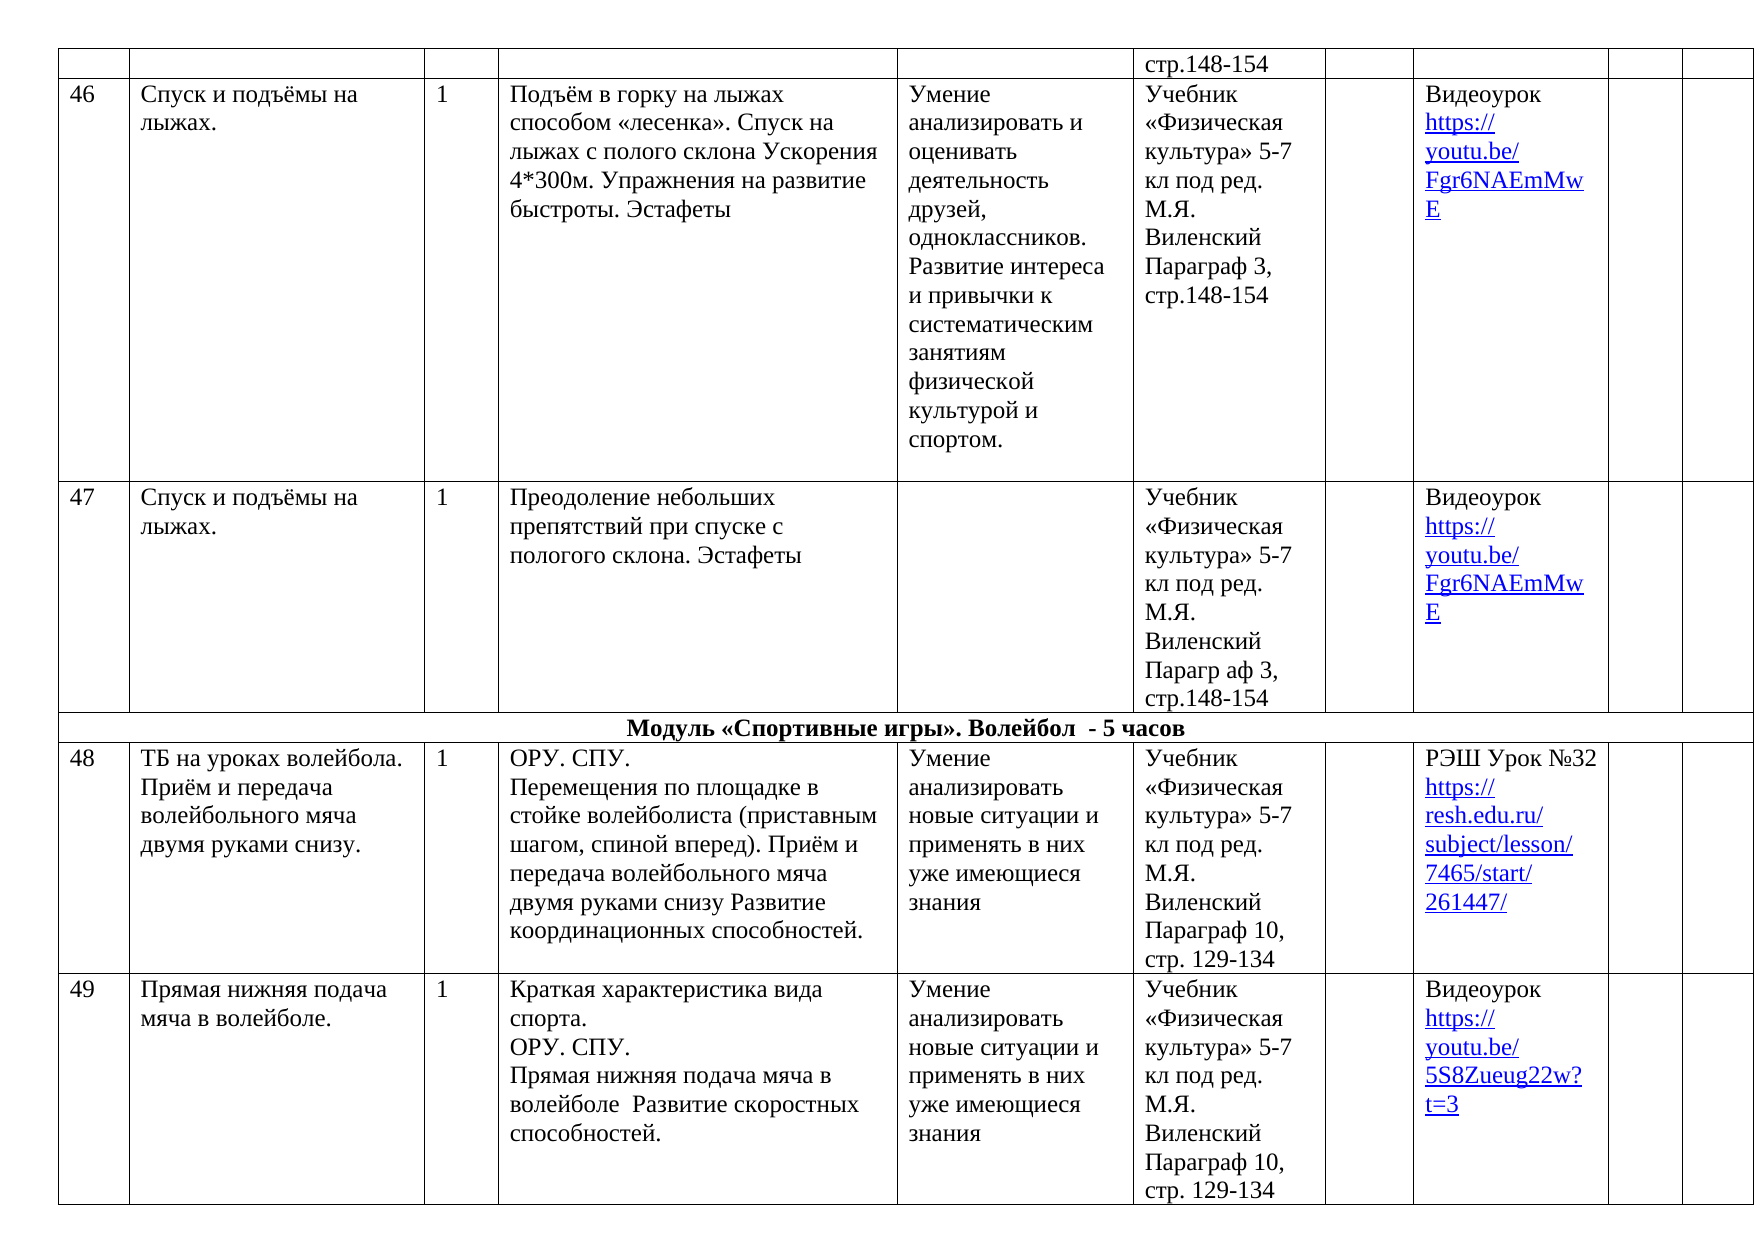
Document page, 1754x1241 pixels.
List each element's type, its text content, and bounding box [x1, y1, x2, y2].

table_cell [898, 974, 1133, 1204]
table_cell Подъём в горку на лыжах способом «лесенка». Спуск на лыжах с полого склона Ускорения 4*300м. Упражнения на развитие быстроты. Эстафеты [499, 79, 897, 481]
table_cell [1414, 49, 1608, 78]
table_cell РЭШ Урок №32 https://resh.edu.ru/subject/lesson/7465/start/261447/ [1414, 743, 1608, 973]
table_cell Видеоурок https://youtu.be/Fgr6NAEmMwE [1414, 482, 1608, 712]
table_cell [1414, 974, 1608, 1204]
table_cell 46 [59, 79, 129, 481]
table_cell [1326, 482, 1413, 712]
table_cell Краткая характеристика вида спорта. ОРУ. СПУ. Прямая нижняя подача мяча в волейболе Развитие скоростных способностей. [499, 974, 897, 1204]
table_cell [130, 79, 424, 481]
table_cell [898, 49, 1133, 78]
table_cell [1683, 743, 1753, 973]
table_cell [1609, 482, 1682, 712]
table_cell Умение анализировать новые ситуации и применять в них уже имеющиеся знания [898, 743, 1133, 973]
table_cell 49 [59, 974, 129, 1204]
table_cell [1609, 974, 1682, 1204]
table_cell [1134, 79, 1325, 481]
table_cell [130, 49, 424, 78]
table_cell Умение анализировать и оценивать деятельность друзей, одноклассников. Развитие интереса и привычки к систематическим занятиям физической культурой и спортом. [898, 79, 1133, 481]
table_cell [1326, 49, 1413, 78]
table_cell ТБ на уроках волейбола. Приём и передача волейбольного мяча двумя руками снизу. [130, 743, 424, 973]
table_cell [1326, 974, 1413, 1204]
table_cell [1326, 79, 1413, 481]
table_cell Видеоурок https://youtu.be/Fgr6NAEmMwE [1414, 79, 1608, 481]
table_cell Спуск и подъёмы на лыжах. [130, 482, 424, 712]
table_cell [1326, 743, 1413, 973]
table_cell 1 [425, 482, 498, 712]
table_cell 1 [425, 79, 498, 481]
table_cell [1609, 79, 1682, 481]
table_cell [1683, 49, 1753, 78]
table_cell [1134, 974, 1325, 1204]
table_cell ОРУ. СПУ. Перемещения по площадке в стойке волейболиста (приставным шагом, спиной вперед). Приём и передача волейбольного мяча двумя руками снизу Развитие координационных способностей. [499, 743, 897, 973]
table_cell 1 [425, 974, 498, 1204]
table_cell 45 [59, 49, 129, 78]
table_cell [1683, 79, 1753, 481]
table_cell Преодоление небольших препятствий при спуске с пологого склона. Эстафеты [499, 482, 897, 712]
table_cell [1609, 49, 1682, 78]
table_cell Учебник «Физическая культура» 5-7 кл под ред. М.Я. Виленский Парагр аф 3, стр.148-154 [1134, 482, 1325, 712]
table_cell 1 [425, 49, 498, 78]
table_cell [1609, 743, 1682, 973]
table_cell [499, 49, 897, 78]
table_cell 47 [59, 482, 129, 712]
table_cell [898, 482, 1133, 712]
table_cell 1 [425, 743, 498, 973]
table_cell [1683, 482, 1753, 712]
table_cell Учебник «Физическая культура» 5-7 кл под ред. М.Я. Виленский Параграф 10, стр. 129-134 [1134, 743, 1325, 973]
table_cell Модуль «Спортивные игры». Волейбол - 5 часов [59, 713, 1753, 742]
table_cell Прямая нижняя подача мяча в волейболе. [130, 974, 424, 1204]
table_cell 48 [59, 743, 129, 973]
table_cell [1683, 974, 1753, 1204]
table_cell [1134, 49, 1325, 78]
